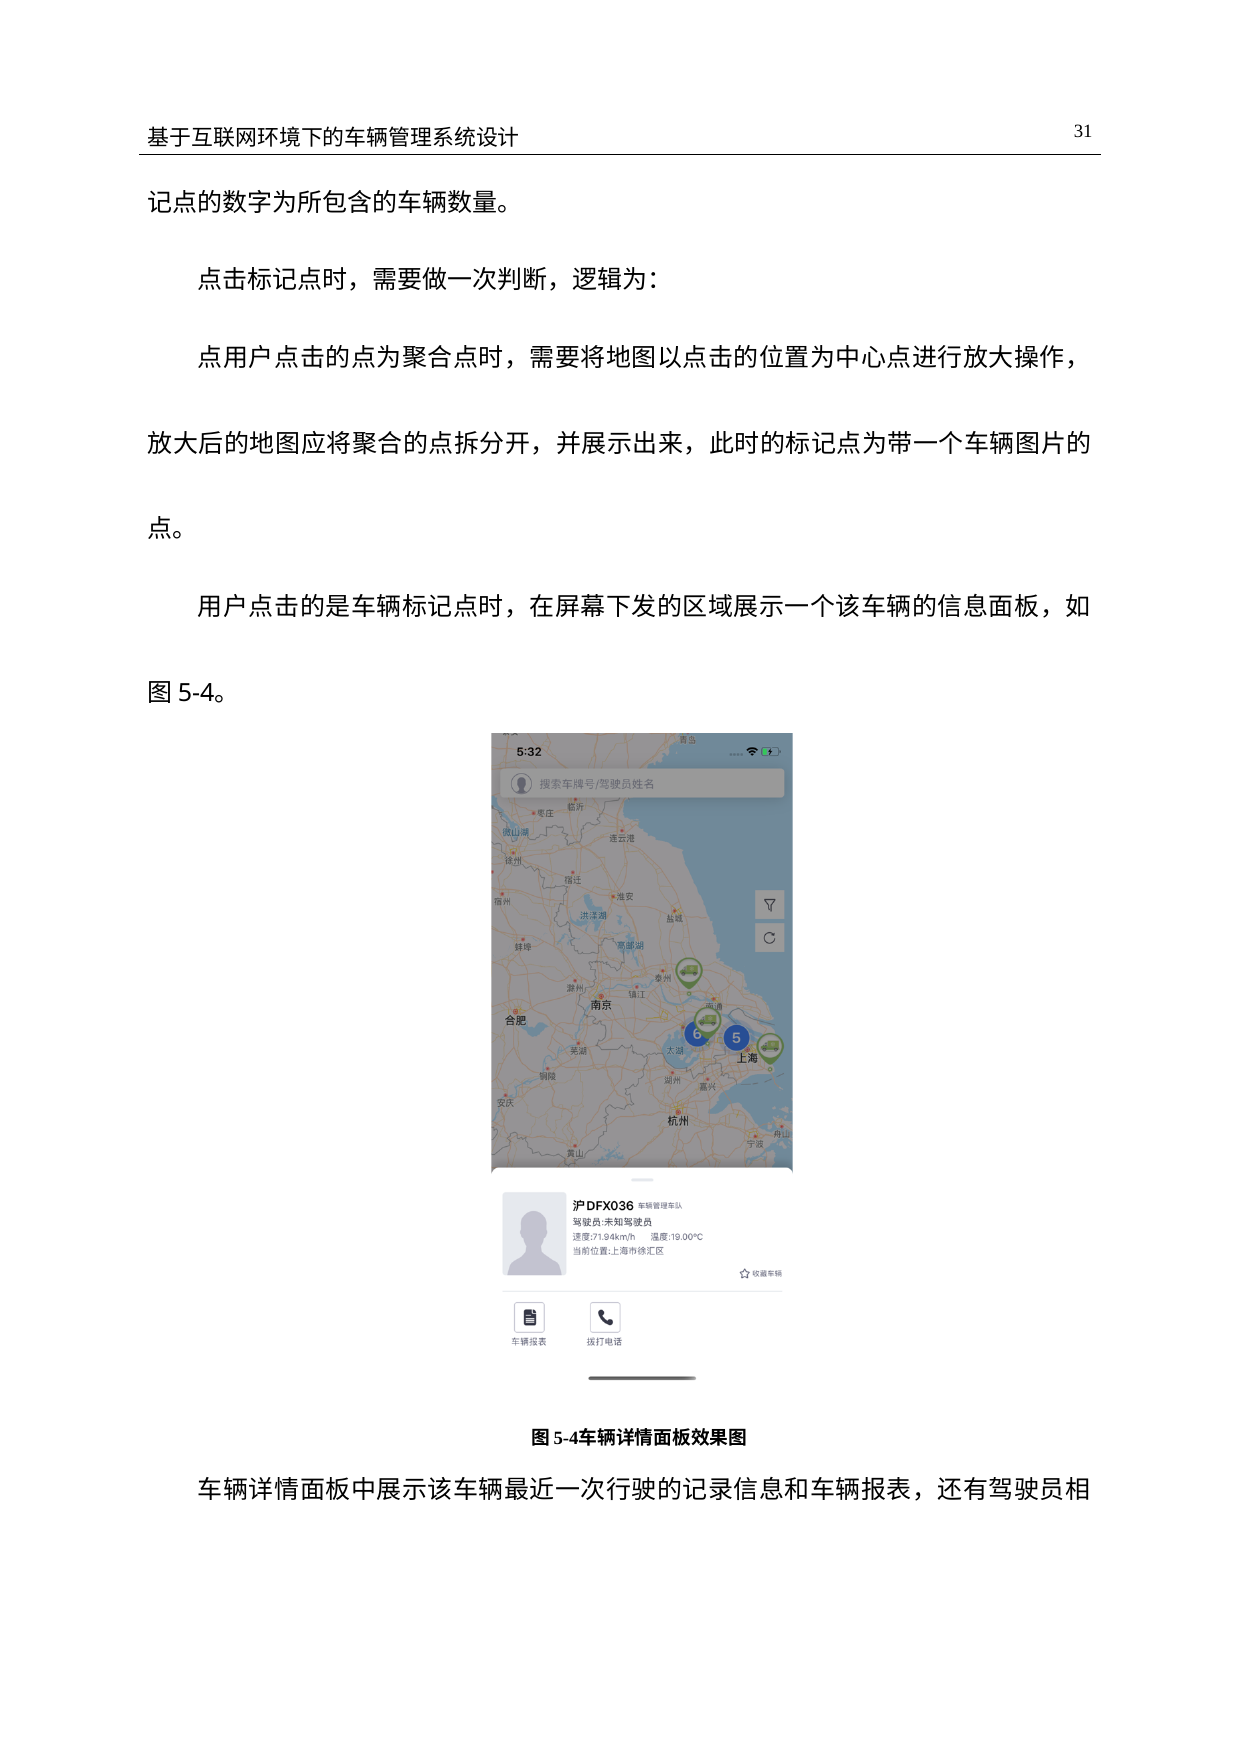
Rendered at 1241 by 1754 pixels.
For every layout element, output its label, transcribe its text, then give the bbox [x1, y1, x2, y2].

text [148, 1453, 1093, 1522]
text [148, 166, 1093, 235]
text 点击标记点时，需要做一次判断，逻辑为： [148, 244, 1093, 312]
text 图5-4车辆详情面板效果图 [148, 1419, 1093, 1453]
text 用户点击的是车辆标记点时，在屏幕下发的区域展示一个该车辆的信息面板，如图5-4。 [148, 570, 1093, 724]
picture [491, 733, 793, 1386]
text 点用户点击的点为聚合点时，需要将地图以点击的位置为中心点进行放大操作，放大后的地图应将聚合的点拆分开，并展示出来，此时的标记点为带一个车辆图片的点。 [148, 321, 1093, 561]
